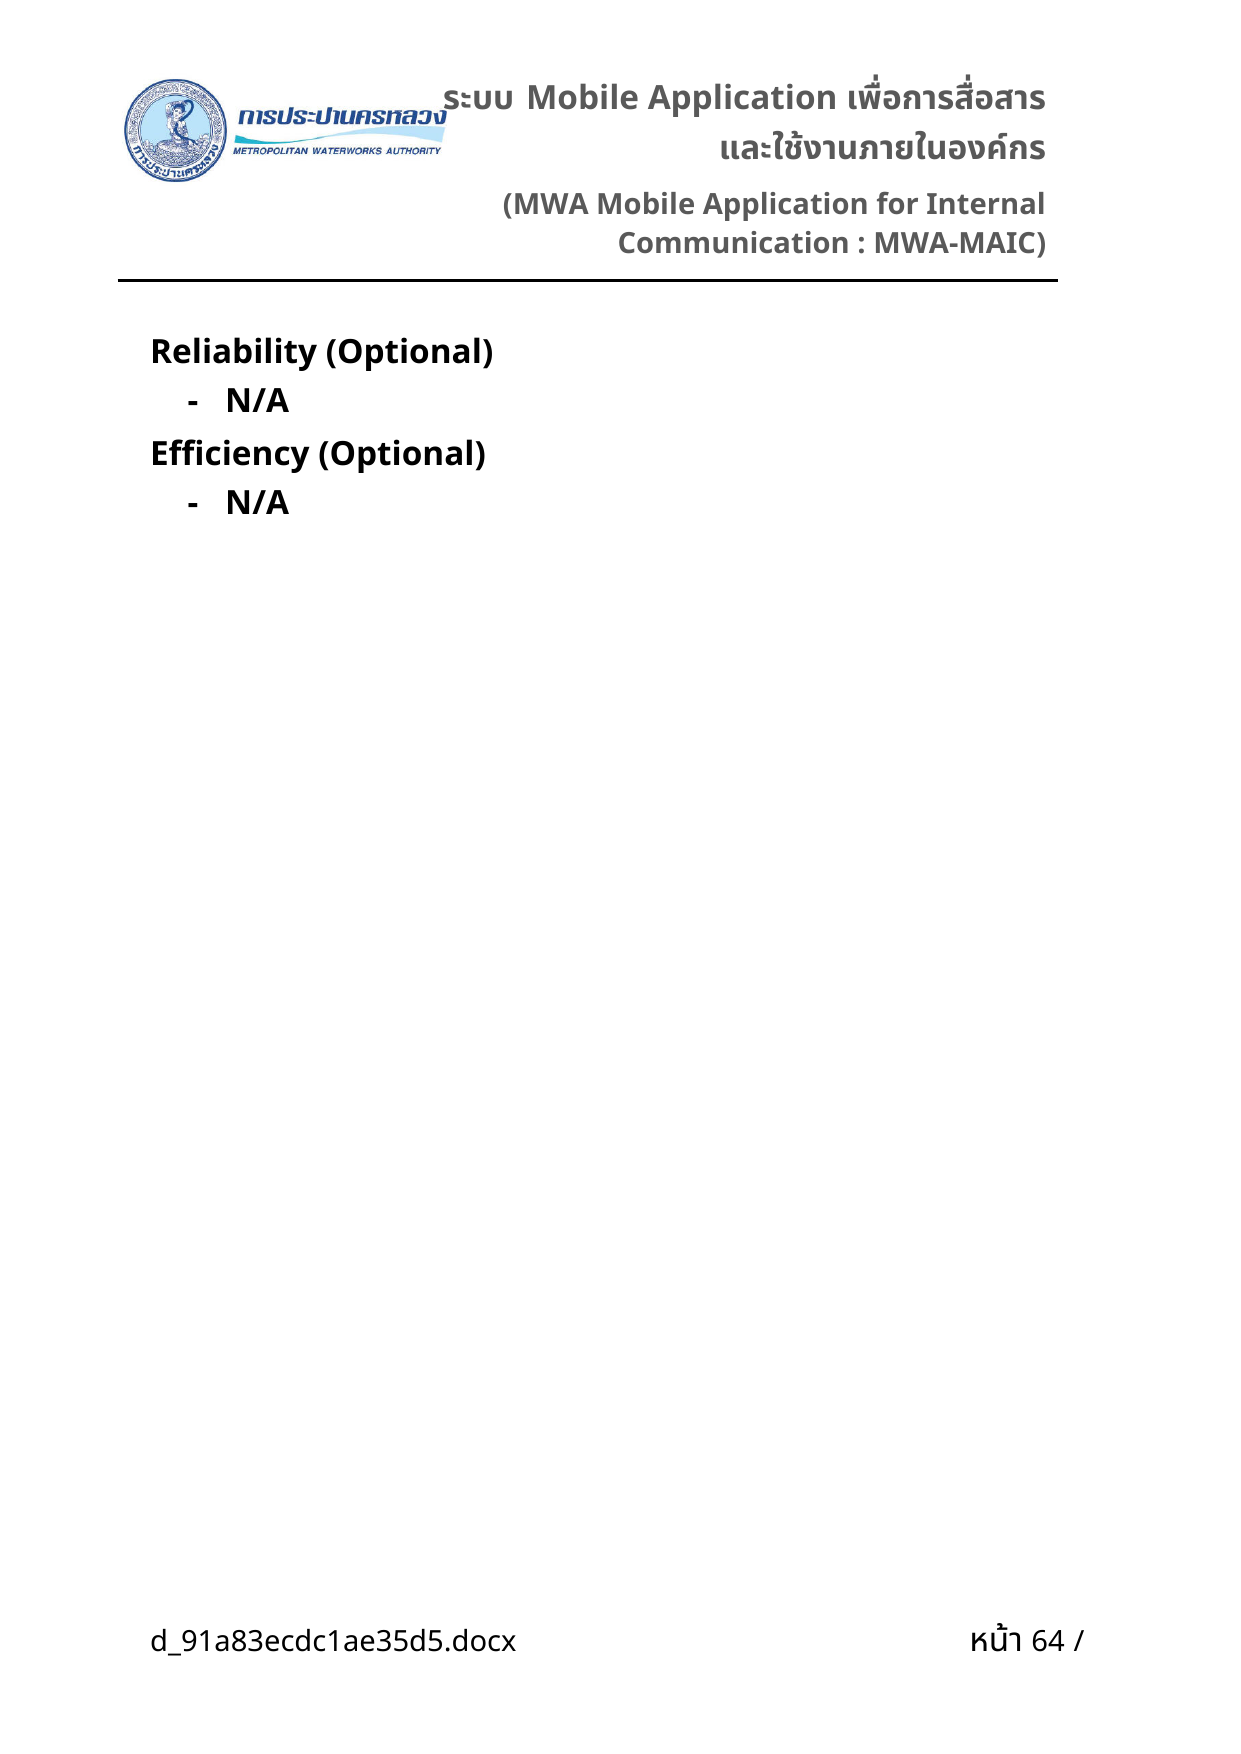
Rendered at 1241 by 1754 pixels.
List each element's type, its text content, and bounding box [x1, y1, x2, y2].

picture [121, 73, 451, 188]
list N/A [187, 479, 1090, 524]
subtitle Reliability (Optional) [150, 328, 1090, 373]
list N/A [187, 377, 1090, 422]
subtitle Efficiency (Optional) [150, 430, 1090, 475]
